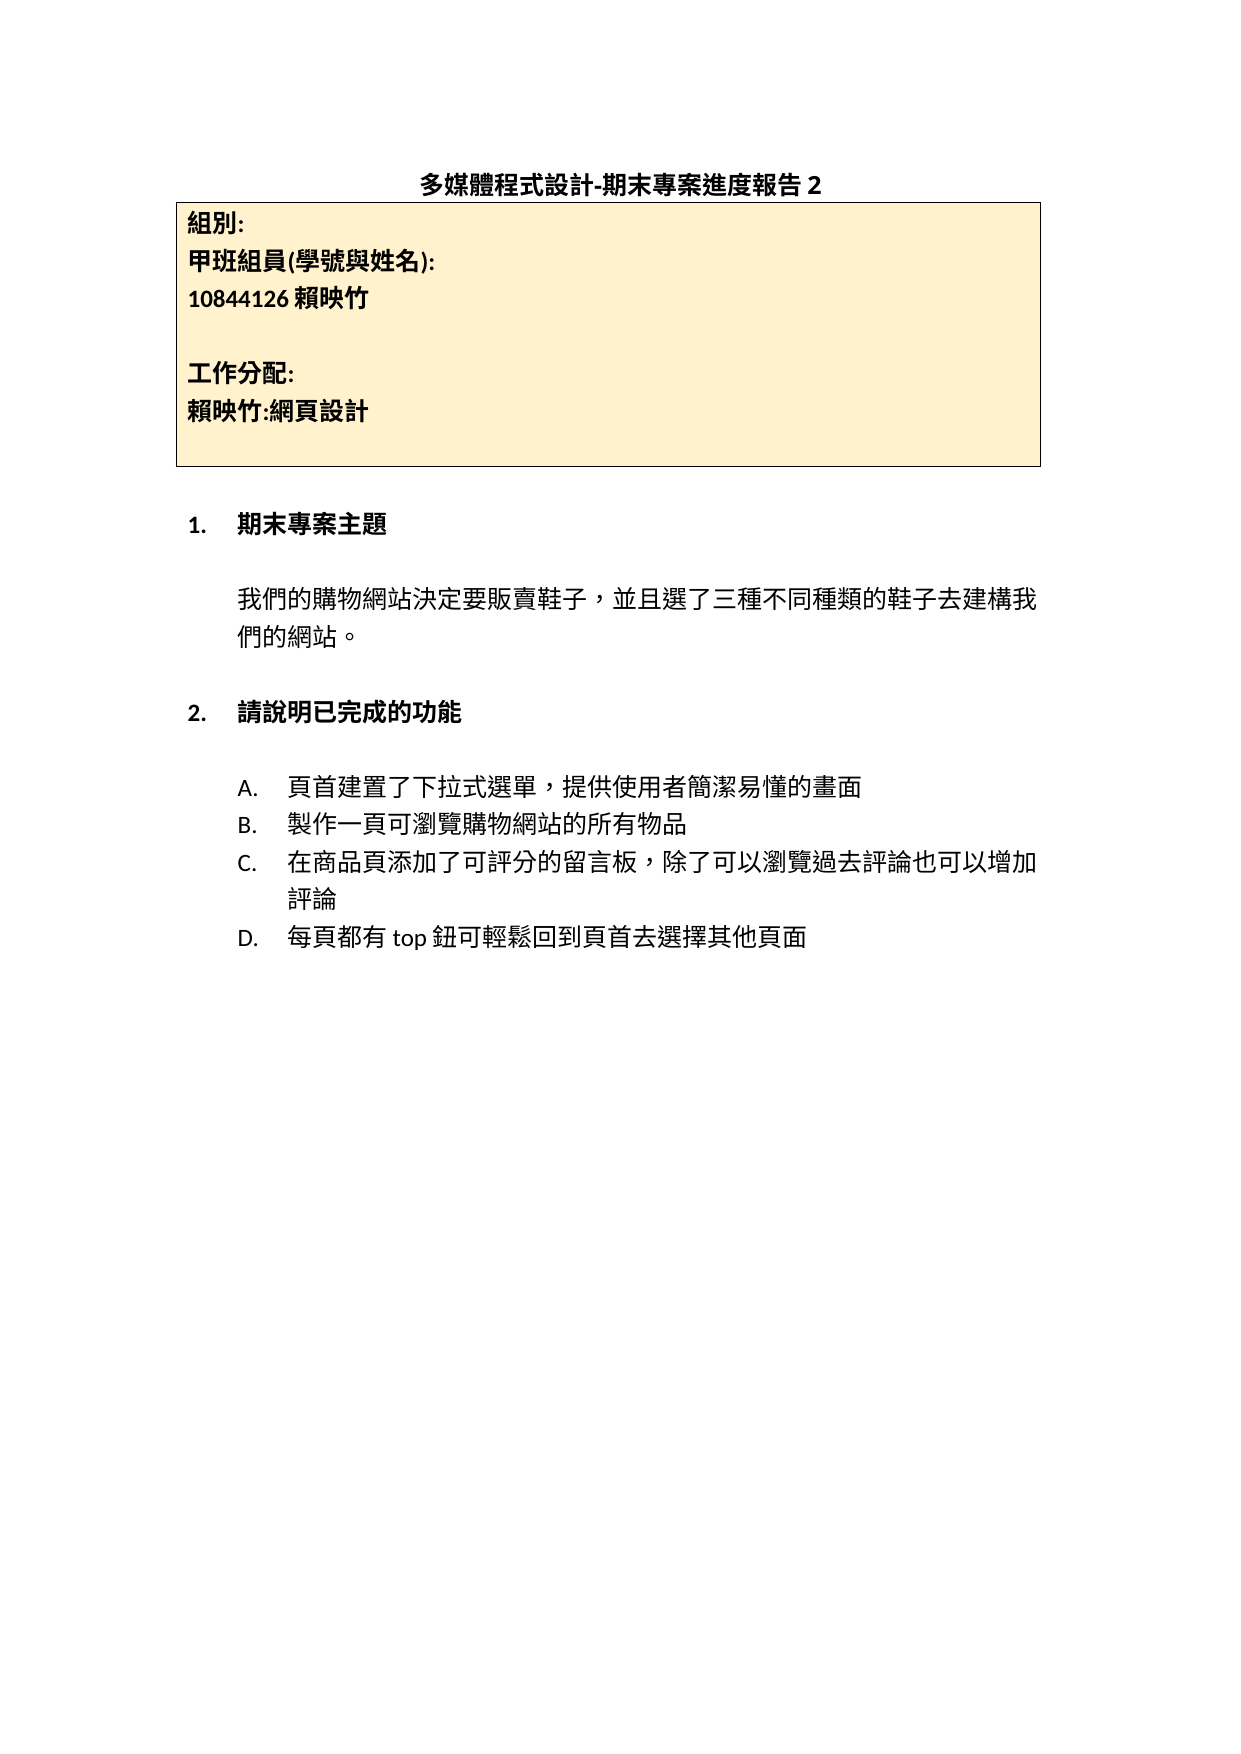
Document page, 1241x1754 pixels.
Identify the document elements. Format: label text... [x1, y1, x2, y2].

list 在商品頁添加了可評分的留言板，除了可以瀏覽過去評論也可以增加評論 [237, 842, 1053, 917]
list 每頁都有top鈕可輕鬆回到頁首去選擇其他頁面 [237, 917, 1053, 954]
list 我們的購物網站決定要販賣鞋子，並且選了三種不同種類的鞋子去建構我們的網站。 [237, 579, 1053, 654]
table_header 組別: 甲班組員(學號與姓名): 10844126 賴映竹 工作分配: 賴映竹:網頁設計 [177, 203, 1040, 466]
text 多媒體程式設計-期末專案進度報告2 [187, 164, 1053, 202]
list 頁首建置了下拉式選單，提供使用者簡潔易懂的畫面 [237, 767, 1053, 804]
list 期末專案主題 [187, 504, 1053, 542]
list 請說明已完成的功能 [187, 692, 1053, 729]
list 製作一頁可瀏覽購物網站的所有物品 [237, 804, 1053, 842]
